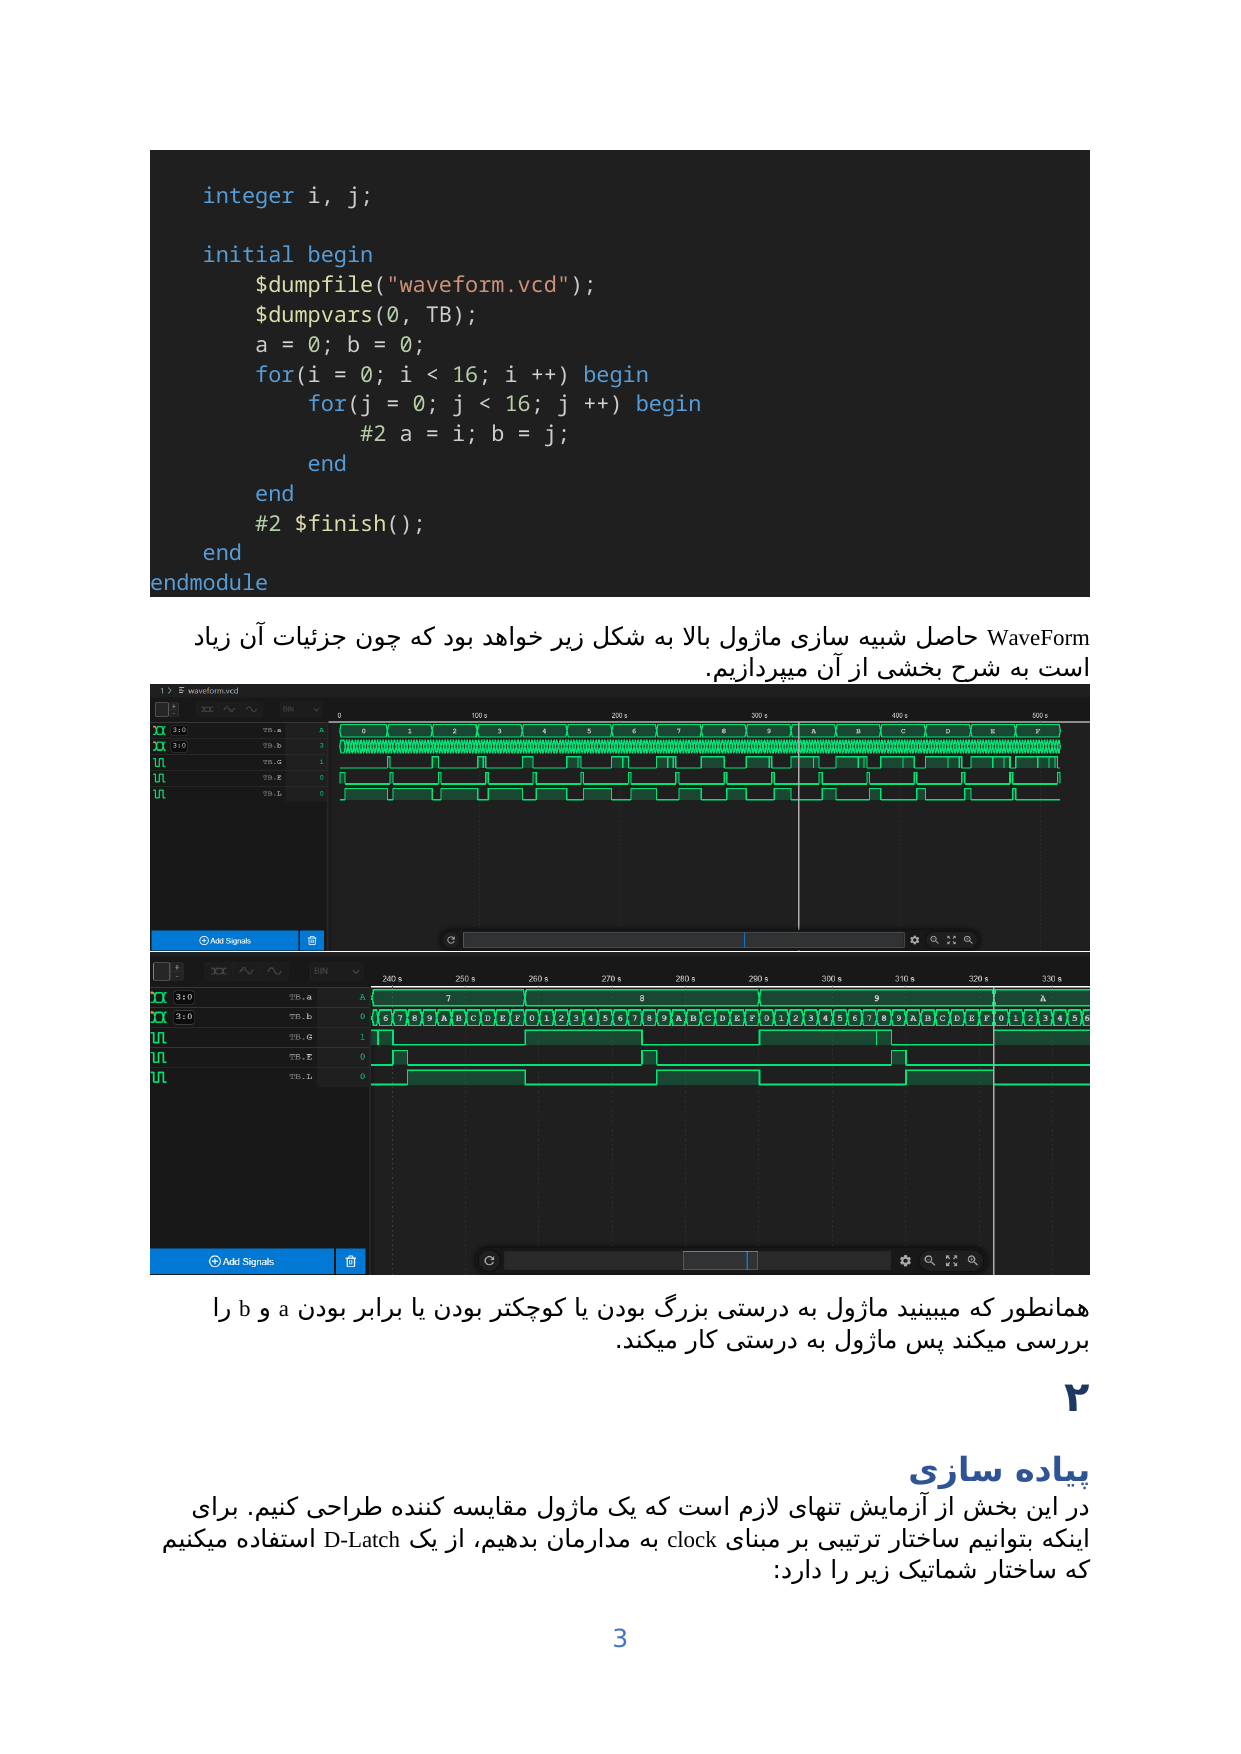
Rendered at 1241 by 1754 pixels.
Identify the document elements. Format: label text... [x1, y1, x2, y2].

text end [150, 478, 1090, 507]
text $dumpvars(0, TB); [150, 299, 1090, 329]
subtitle پیاده سازی [150, 1450, 1090, 1489]
text end [150, 448, 1090, 478]
text for(i = 0; i < 16; i ++) begin [150, 358, 1090, 388]
text end [150, 537, 1090, 567]
picture [150, 684, 1090, 951]
text همانطور که میبینید ماژول به درستی بزرگ بودن یا کوچکتر بودن یا برابر بودن a و b را بررسی میکند پس ماژول به درستی کار میکند. [150, 1293, 1090, 1354]
subtitle WaveForm حاصل شبیه سازی ماژول بالا به شکل زیر خواهد بود که چون جزئیات آن زیاد است به شرح بخشی از آن میپردازیم. [150, 622, 1090, 682]
text #2 a = i; b = j; [150, 418, 1090, 448]
text for(j = 0; j < 16; j ++) begin [150, 388, 1090, 418]
picture [150, 952, 1090, 1275]
text integer i, j; [150, 180, 1090, 209]
text endmodule [150, 567, 1090, 597]
text $dumpfile("waveform.vcd"); [150, 269, 1090, 299]
text initial begin [150, 239, 1090, 269]
text #2 $finish(); [150, 507, 1090, 537]
text a = 0; b = 0; [150, 329, 1090, 358]
subtitle ۲ [150, 1373, 1090, 1422]
text در این بخش از آزمایش تنهای لازم است که یک ماژول مقایسه کننده طراحی کنیم. برای اینکه بتوانیم ساختار ترتیبی بر مبنای clock به مدارمان بدهیم، از یک D-Latch استفاده میکنیم که ساختار شماتیک زیر را دارد: [150, 1492, 1090, 1584]
